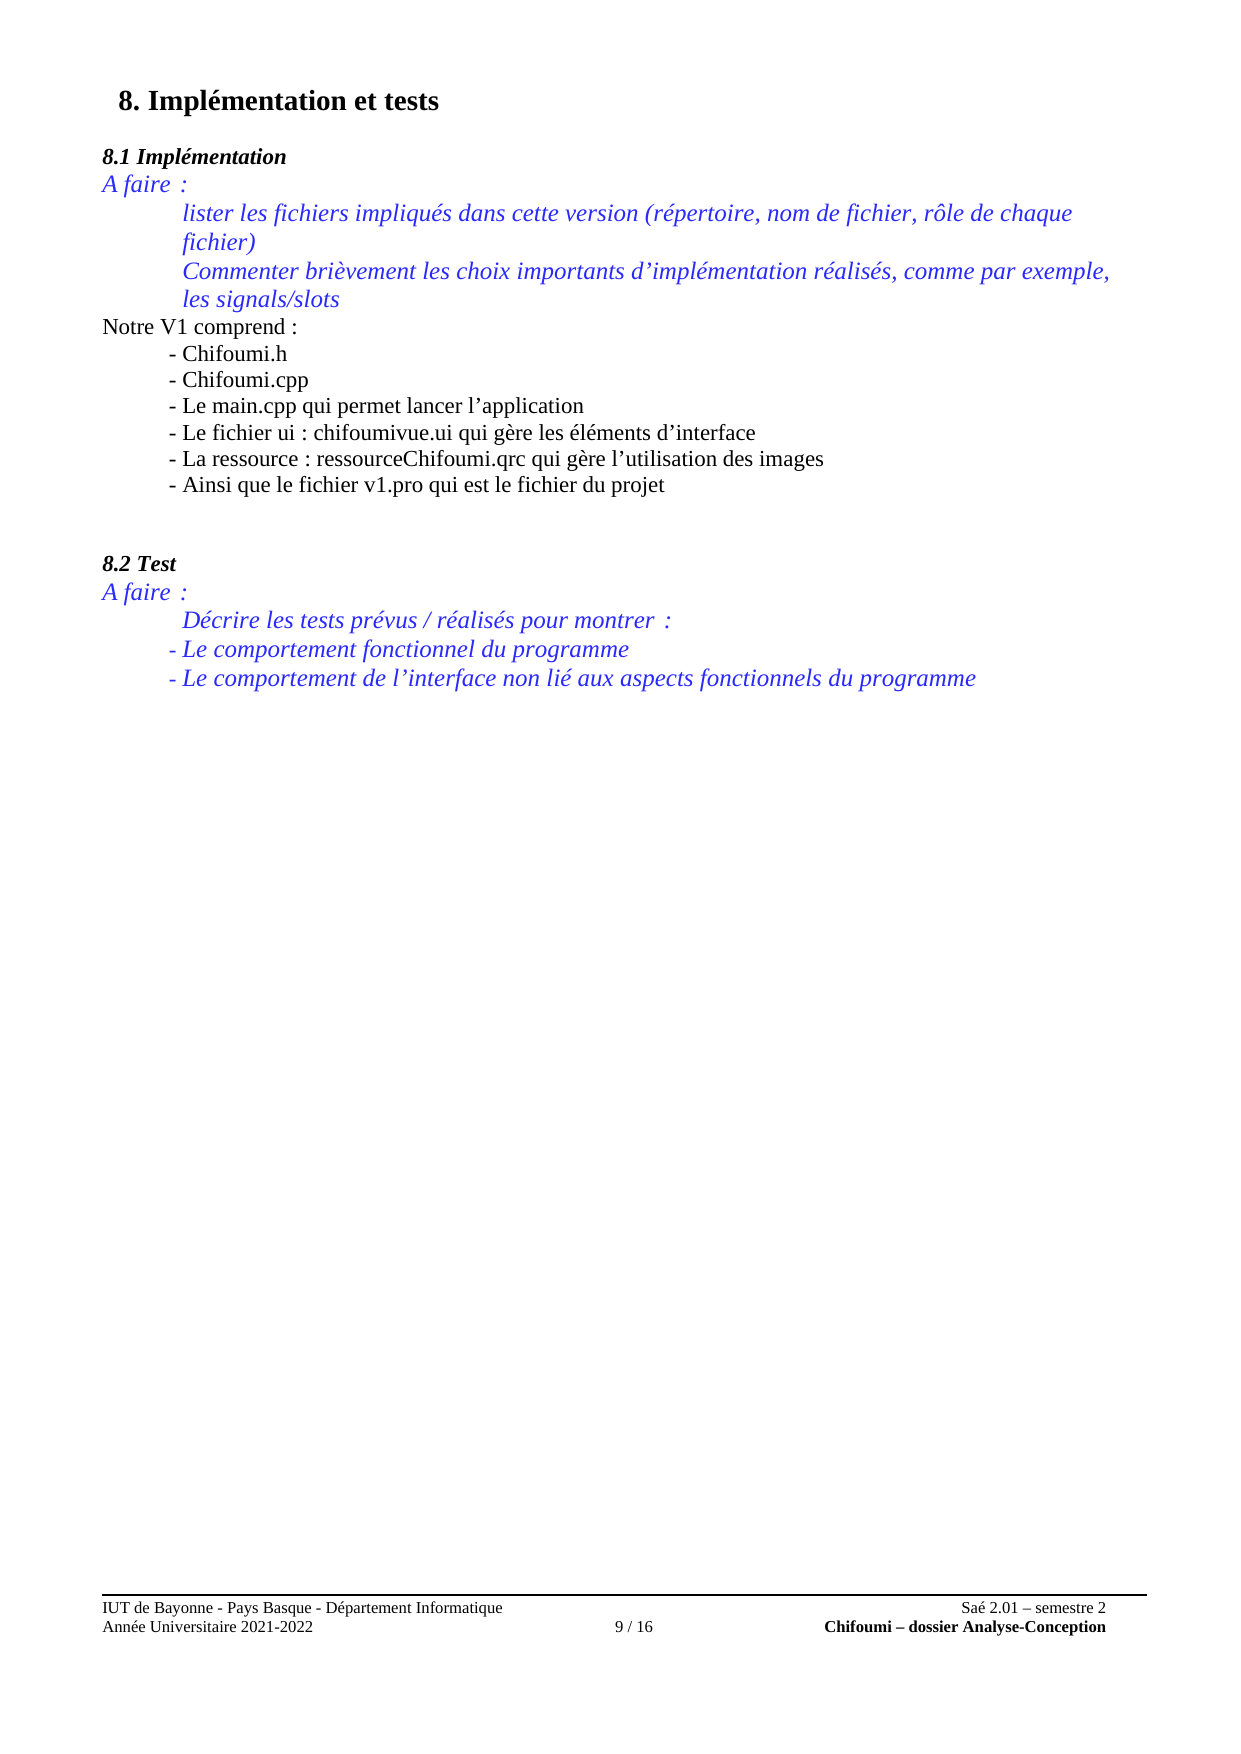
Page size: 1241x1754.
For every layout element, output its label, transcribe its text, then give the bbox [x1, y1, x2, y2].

subtitle Décrire les tests prévus / réalisés pour montrer : [182, 606, 1146, 634]
subtitle Ainsi que le fichier v1.pro qui est le fichier du projet [169, 471, 1146, 498]
subtitle 8.2 Test [102, 550, 1146, 577]
subtitle Le comportement fonctionnel du programme [169, 634, 1146, 663]
subtitle Le main.cpp qui permet lancer l’application [169, 392, 1146, 419]
subtitle Notre V1 comprend : [102, 313, 1146, 339]
subtitle Chifoumi.h [169, 339, 1146, 366]
subtitle Commenter brièvement les choix importants d’implémentation réalisés, comme par exemple, les signals/slots [182, 256, 1146, 313]
subtitle Implémentation et tests [118, 83, 1146, 117]
subtitle A faire : [102, 577, 1146, 606]
subtitle La ressource : ressourceChifoumi.qrc qui gère l’utilisation des images [169, 445, 1146, 471]
subtitle A faire : [102, 169, 1146, 198]
subtitle Le fichier ui : chifoumivue.ui qui gère les éléments d’interface [169, 419, 1146, 445]
subtitle Le comportement de l’interface non lié aux aspects fonctionnels du programme [169, 663, 1146, 692]
subtitle lister les fichiers impliqués dans cette version (répertoire, nom de fichier, rôle de chaque fichier) [182, 198, 1146, 256]
subtitle Chifoumi.cpp [169, 366, 1146, 392]
subtitle 8.1 Implémentation [102, 143, 1146, 169]
